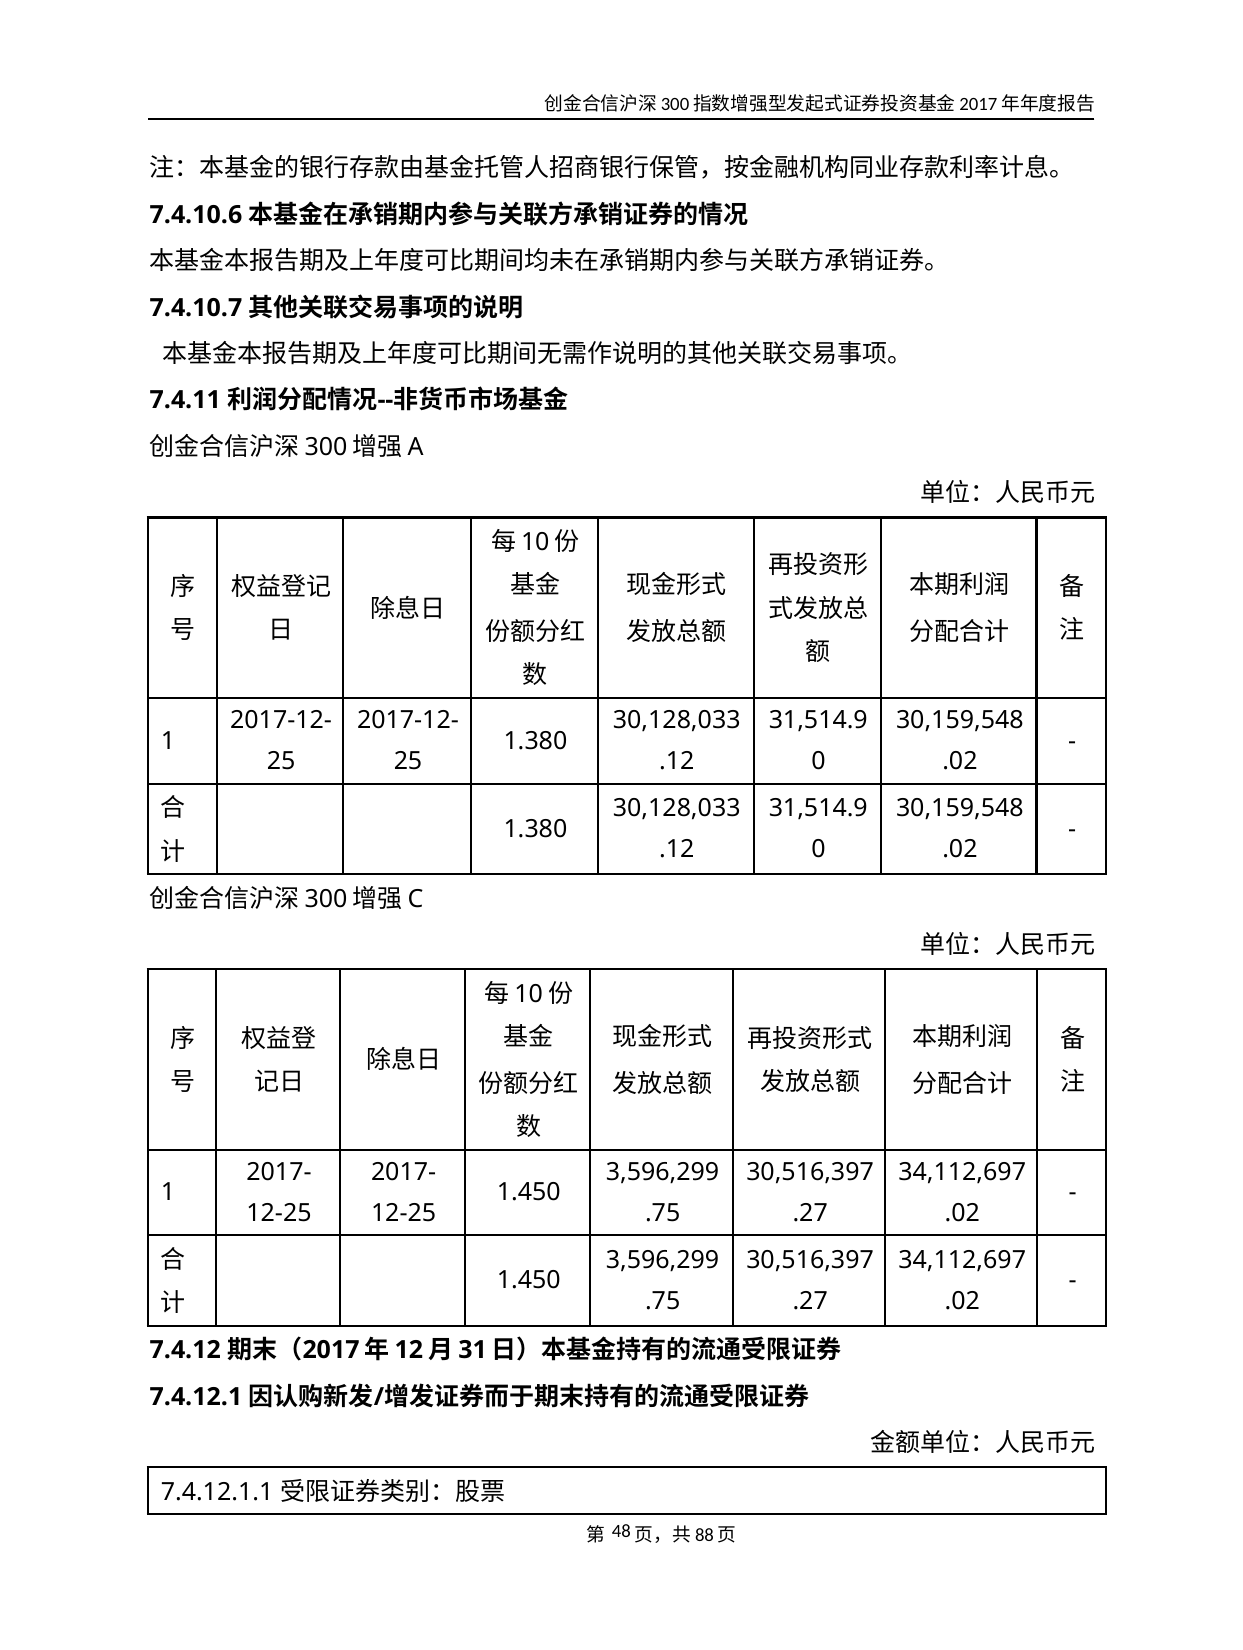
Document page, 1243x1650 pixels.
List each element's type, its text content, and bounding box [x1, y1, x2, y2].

table_cell 1.380 [472, 699, 597, 782]
table_cell 34,112,697.02 [886, 1236, 1036, 1325]
table_cell - [1038, 785, 1105, 873]
table_cell 1.450 [466, 1151, 589, 1234]
table_header 序号 [149, 970, 215, 1148]
table_cell 1 [149, 1151, 215, 1234]
table_cell 3,596,299.75 [591, 1151, 732, 1234]
table_header 序号 [149, 519, 216, 697]
table_header 本期利润 分配合计 [886, 970, 1036, 1148]
table_cell - [1038, 699, 1105, 782]
table_cell - [1038, 1236, 1105, 1325]
text 7.4.10.6 本基金在承销期内参与关联方承销证券的情况 [149, 194, 1094, 230]
table_header 再投资形式发放总额 [755, 519, 880, 697]
table_header 7.4.12.1.1 受限证券类别：股票 [149, 1468, 1105, 1513]
text 本基金本报告期及上年度可比期间均未在承销期内参与关联方承销证券。 [149, 241, 1094, 277]
table_cell 30,159,548.02 [882, 785, 1035, 873]
text 金额单位：人民币元 [149, 1423, 1094, 1459]
text 本基金本报告期及上年度可比期间无需作说明的其他关联交易事项。 [149, 333, 1094, 370]
table_header 再投资形式发放总额 [734, 970, 884, 1148]
table_cell 2017-12-25 [344, 699, 470, 782]
table_cell 30,128,033.12 [599, 785, 753, 873]
table_cell [344, 785, 470, 873]
text 7.4.12 期末（2017年12月31日）本基金持有的流通受限证券 [149, 1330, 1094, 1366]
table_cell 30,516,397.27 [734, 1151, 884, 1234]
table_cell 2017-12-25 [218, 699, 342, 782]
text 单位：人民币元 [149, 473, 1094, 509]
table_cell 34,112,697.02 [886, 1151, 1036, 1234]
text 单位：人民币元 [149, 924, 1094, 961]
table_header 权益登记日 [217, 970, 339, 1148]
table_cell 30,516,397.27 [734, 1236, 884, 1325]
table_cell 31,514.90 [755, 699, 880, 782]
text 7.4.12.1 因认购新发/增发证券而于期末持有的流通受限证券 [149, 1376, 1094, 1412]
table_cell 1.450 [466, 1236, 589, 1325]
table_cell 1 [149, 699, 216, 782]
text 注：本基金的银行存款由基金托管人招商银行保管，按金融机构同业存款利率计息。 [149, 148, 1094, 184]
table_cell 31,514.90 [755, 785, 880, 873]
table_cell - [1038, 1151, 1105, 1234]
table_cell 2017-12-25 [217, 1151, 339, 1234]
table_header 本期利润 分配合计 [882, 519, 1035, 697]
table_header 备注 [1038, 519, 1105, 697]
table_cell 30,128,033.12 [599, 699, 753, 782]
text 7.4.11 利润分配情况--非货币市场基金 [149, 380, 1094, 416]
table_cell [218, 785, 342, 873]
table_header 每10份基金 份额分红数 [466, 970, 589, 1148]
table_header 现金形式 发放总额 [591, 970, 732, 1148]
table_cell [217, 1236, 339, 1325]
table_cell [341, 1236, 464, 1325]
table_cell 3,596,299.75 [591, 1236, 732, 1325]
table_cell 1.380 [472, 785, 597, 873]
table_cell 合计 [149, 785, 216, 873]
table_cell 2017-12-25 [341, 1151, 464, 1234]
table_header 除息日 [341, 970, 464, 1148]
text 创金合信沪深300增强C [149, 878, 1094, 914]
table_cell 合计 [149, 1236, 215, 1325]
table_header 除息日 [344, 519, 470, 697]
table_header 权益登记日 [218, 519, 342, 697]
text 创金合信沪深300增强A [149, 426, 1094, 463]
text 7.4.10.7 其他关联交易事项的说明 [149, 287, 1094, 323]
table_header 备注 [1038, 970, 1105, 1148]
table_header 现金形式 发放总额 [599, 519, 753, 697]
table_cell 30,159,548.02 [882, 699, 1035, 782]
table_header 每10份基金 份额分红数 [472, 519, 597, 697]
